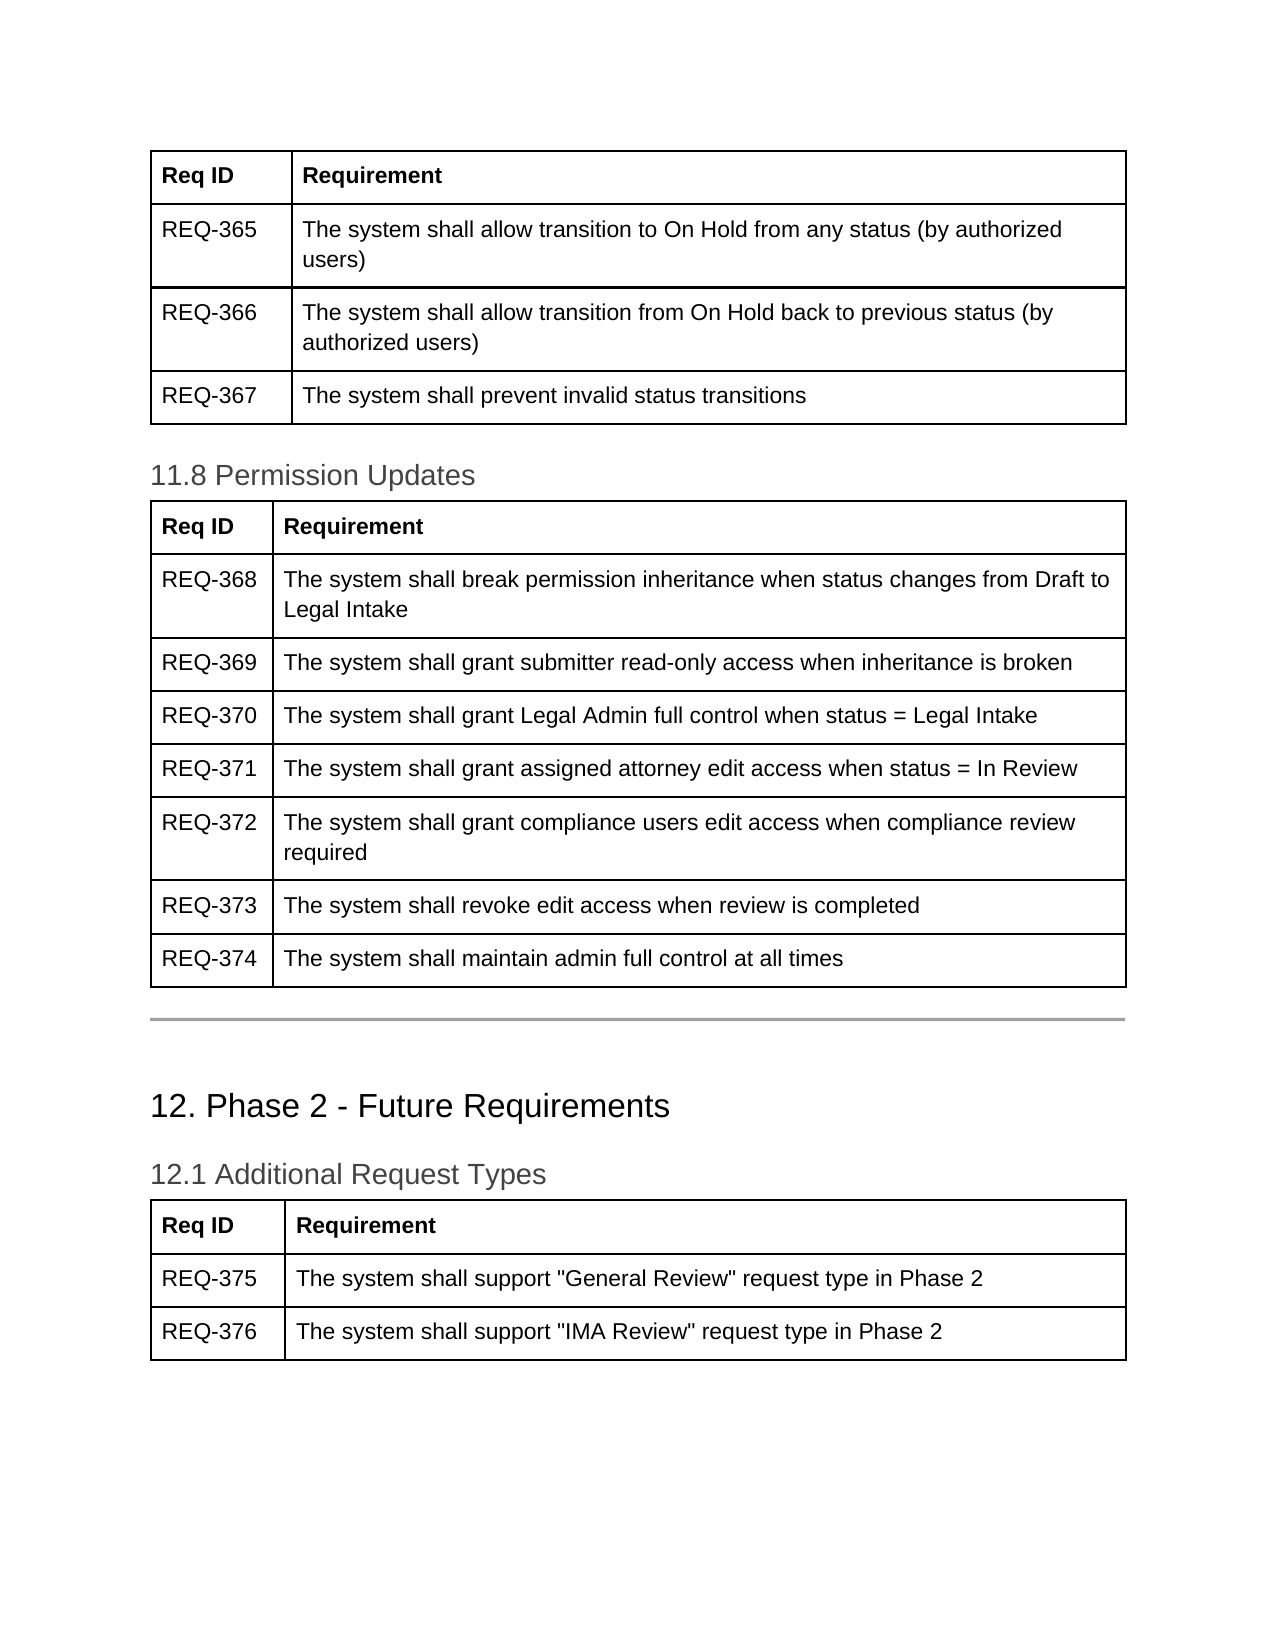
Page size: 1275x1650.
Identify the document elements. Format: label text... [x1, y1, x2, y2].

table_header Requirement [293, 152, 1125, 203]
table_cell REQ-369 [152, 639, 272, 690]
table_cell The system shall grant submitter read-only access when inheritance is broken [274, 639, 1125, 690]
table_cell REQ-368 [152, 555, 272, 637]
table_cell REQ-372 [152, 798, 272, 879]
table_cell The system shall allow transition from On Hold back to previous status (by authorized users) [293, 289, 1125, 370]
table_cell REQ-376 [152, 1308, 284, 1359]
table_cell REQ-373 [152, 881, 272, 932]
table_cell REQ-367 [152, 372, 291, 423]
table_cell The system shall allow transition to On Hold from any status (by authorized users) [293, 205, 1125, 286]
table_cell The system shall revoke edit access when review is completed [274, 881, 1125, 932]
table_cell The system shall support "IMA Review" request type in Phase 2 [286, 1308, 1125, 1359]
table_header Req ID [152, 152, 291, 203]
table_header Req ID [152, 502, 272, 553]
subtitle 12.1 Additional Request Types [150, 1157, 1125, 1191]
table_cell The system shall maintain admin full control at all times [274, 935, 1125, 986]
table_cell The system shall grant assigned attorney edit access when status = In Review [274, 745, 1125, 796]
table_cell REQ-374 [152, 935, 272, 986]
table_cell The system shall grant compliance users edit access when compliance review required [274, 798, 1125, 879]
subtitle 12. Phase 2 - Future Requirements [150, 1086, 1125, 1124]
table_cell The system shall break permission inheritance when status changes from Draft to Legal Intake [274, 555, 1125, 637]
table_cell REQ-366 [152, 289, 291, 370]
table_cell REQ-365 [152, 205, 291, 286]
table_cell REQ-370 [152, 692, 272, 743]
table_cell The system shall support "General Review" request type in Phase 2 [286, 1255, 1125, 1306]
subtitle 11.8 Permission Updates [150, 458, 1125, 492]
table_cell The system shall prevent invalid status transitions [293, 372, 1125, 423]
table_header Req ID [152, 1201, 284, 1252]
table_cell The system shall grant Legal Admin full control when status = Legal Intake [274, 692, 1125, 743]
table_header Requirement [286, 1201, 1125, 1252]
table_header Requirement [274, 502, 1125, 553]
table_cell REQ-371 [152, 745, 272, 796]
table_cell REQ-375 [152, 1255, 284, 1306]
